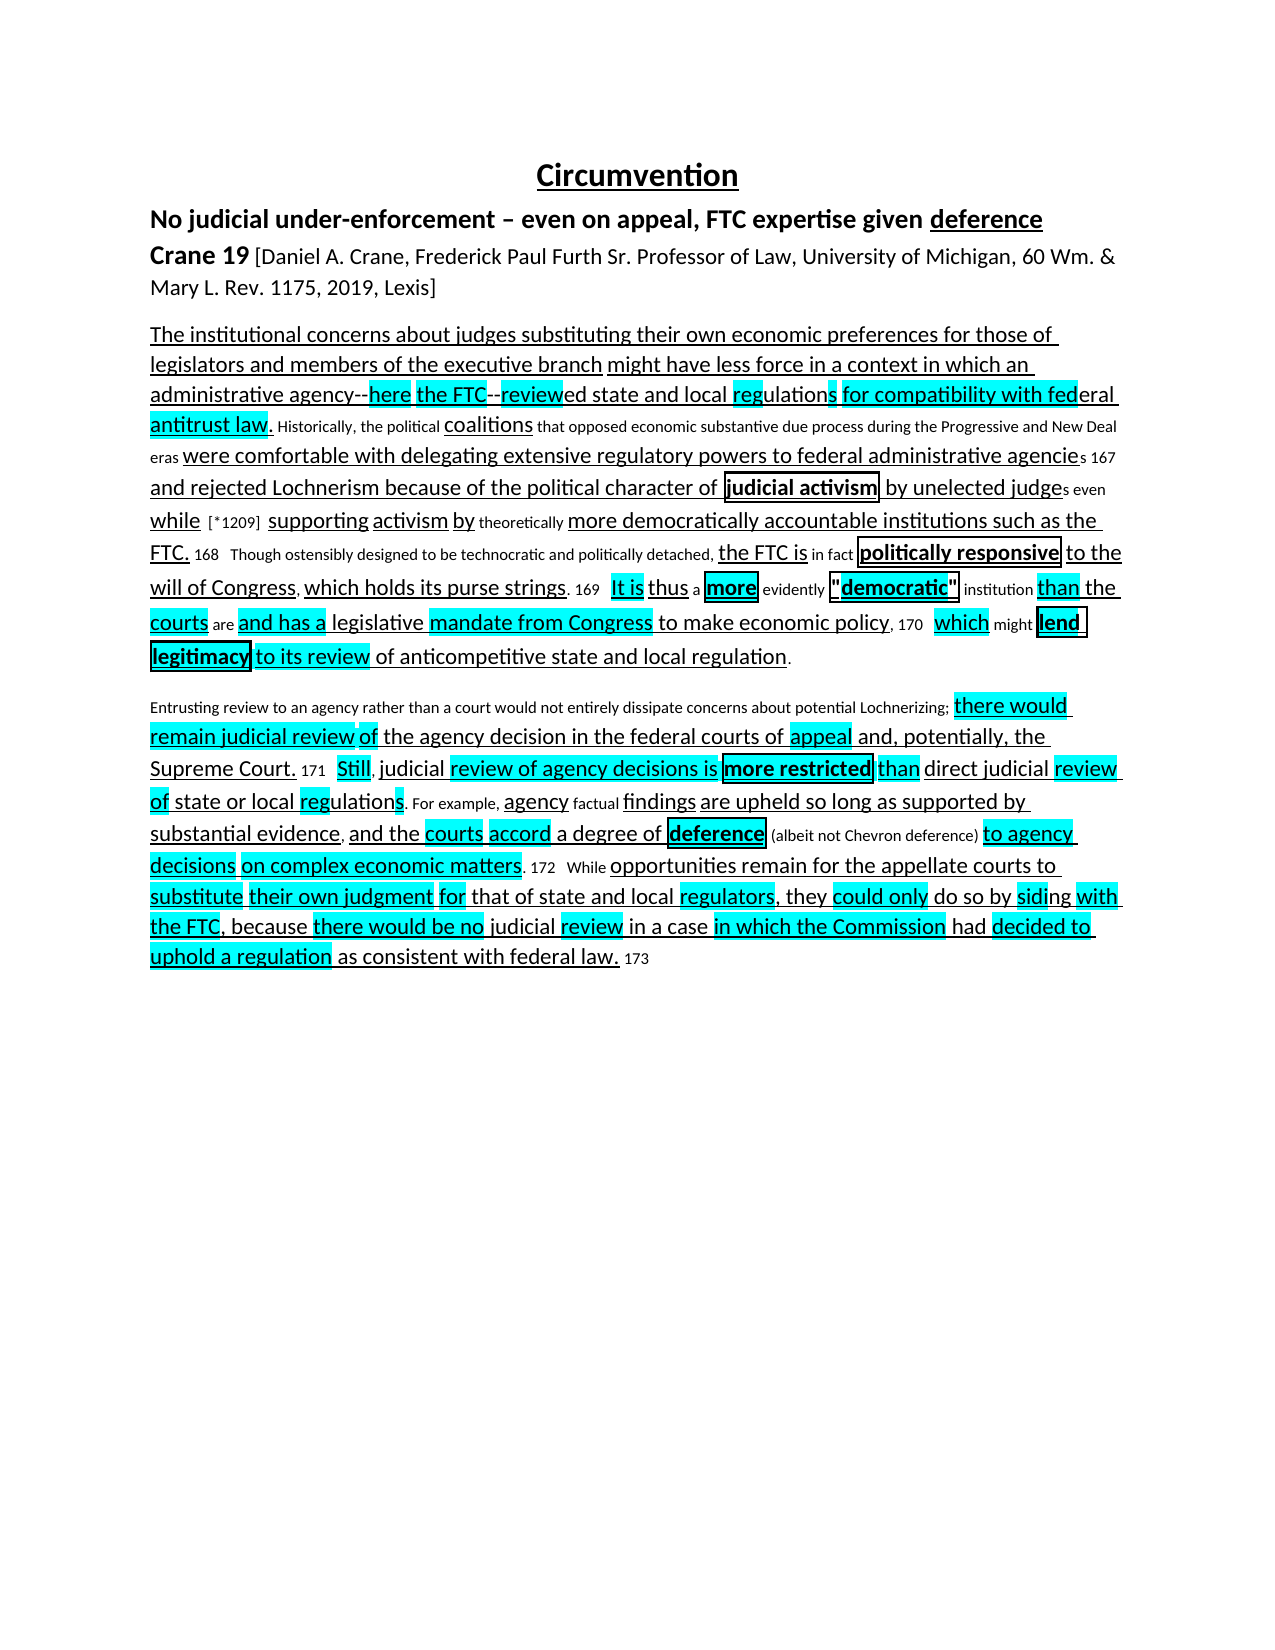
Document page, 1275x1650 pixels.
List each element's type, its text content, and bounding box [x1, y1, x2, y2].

subtitle Circumvention [150, 154, 1125, 195]
text The institutional concerns about judges substituting their own economic preferences for those of legislators and members of the executive branch might have less force in a context in which an administrative agency--here the FTC--reviewed state and local regulations for compatibility with federal antitrust law. Historically, the political coalitions that opposed economic substantive due process during the Progressive and New Deal eras were comfortable with delegating extensive regulatory powers to federal administrative agencies 167 and rejected Lochnerism because of the political character of judicial activism by unelected judges even while [*1209] supporting activism by theoretically more democratically accountable institutions such as the FTC. 168 Though ostensibly designed to be technocratic and politically detached, the FTC is in fact politically responsive to the will of Congress, which holds its purse strings. 169 It is thus a more evidently "democratic" institution than the courts are and has a legislative mandate from Congress to make economic policy, 170 which might lend legitimacy to its review of anticompetitive state and local regulation. [150, 320, 1125, 672]
text Entrusting review to an agency rather than a court would not entirely dissipate concerns about potential Lochnerizing; there would remain judicial review of the agency decision in the federal courts of appeal and, potentially, the Supreme Court. 171 Still, judicial review of agency decisions is more restricted than direct judicial review of state or local regulations. For example, agency factual findings are upheld so long as supported by substantial evidence, and the courts accord a degree of deference (albeit not Chevron deference) to agency decisions on complex economic matters. 172 While opportunities remain for the appellate courts to substitute their own judgment for that of state and local regulators, they could only do so by siding with the FTC, because there would be no judicial review in a case in which the Commission had decided to uphold a regulation as consistent with federal law. 173 [150, 692, 1125, 970]
text Crane 19 [Daniel A. Crane, Frederick Paul Furth Sr. Professor of Law, University of Michigan, 60 Wm. & Mary L. Rev. 1175, 2019, Lexis] [150, 238, 1125, 301]
subtitle No judicial under-enforcement – even on appeal, FTC expertise given deference [150, 202, 1125, 235]
